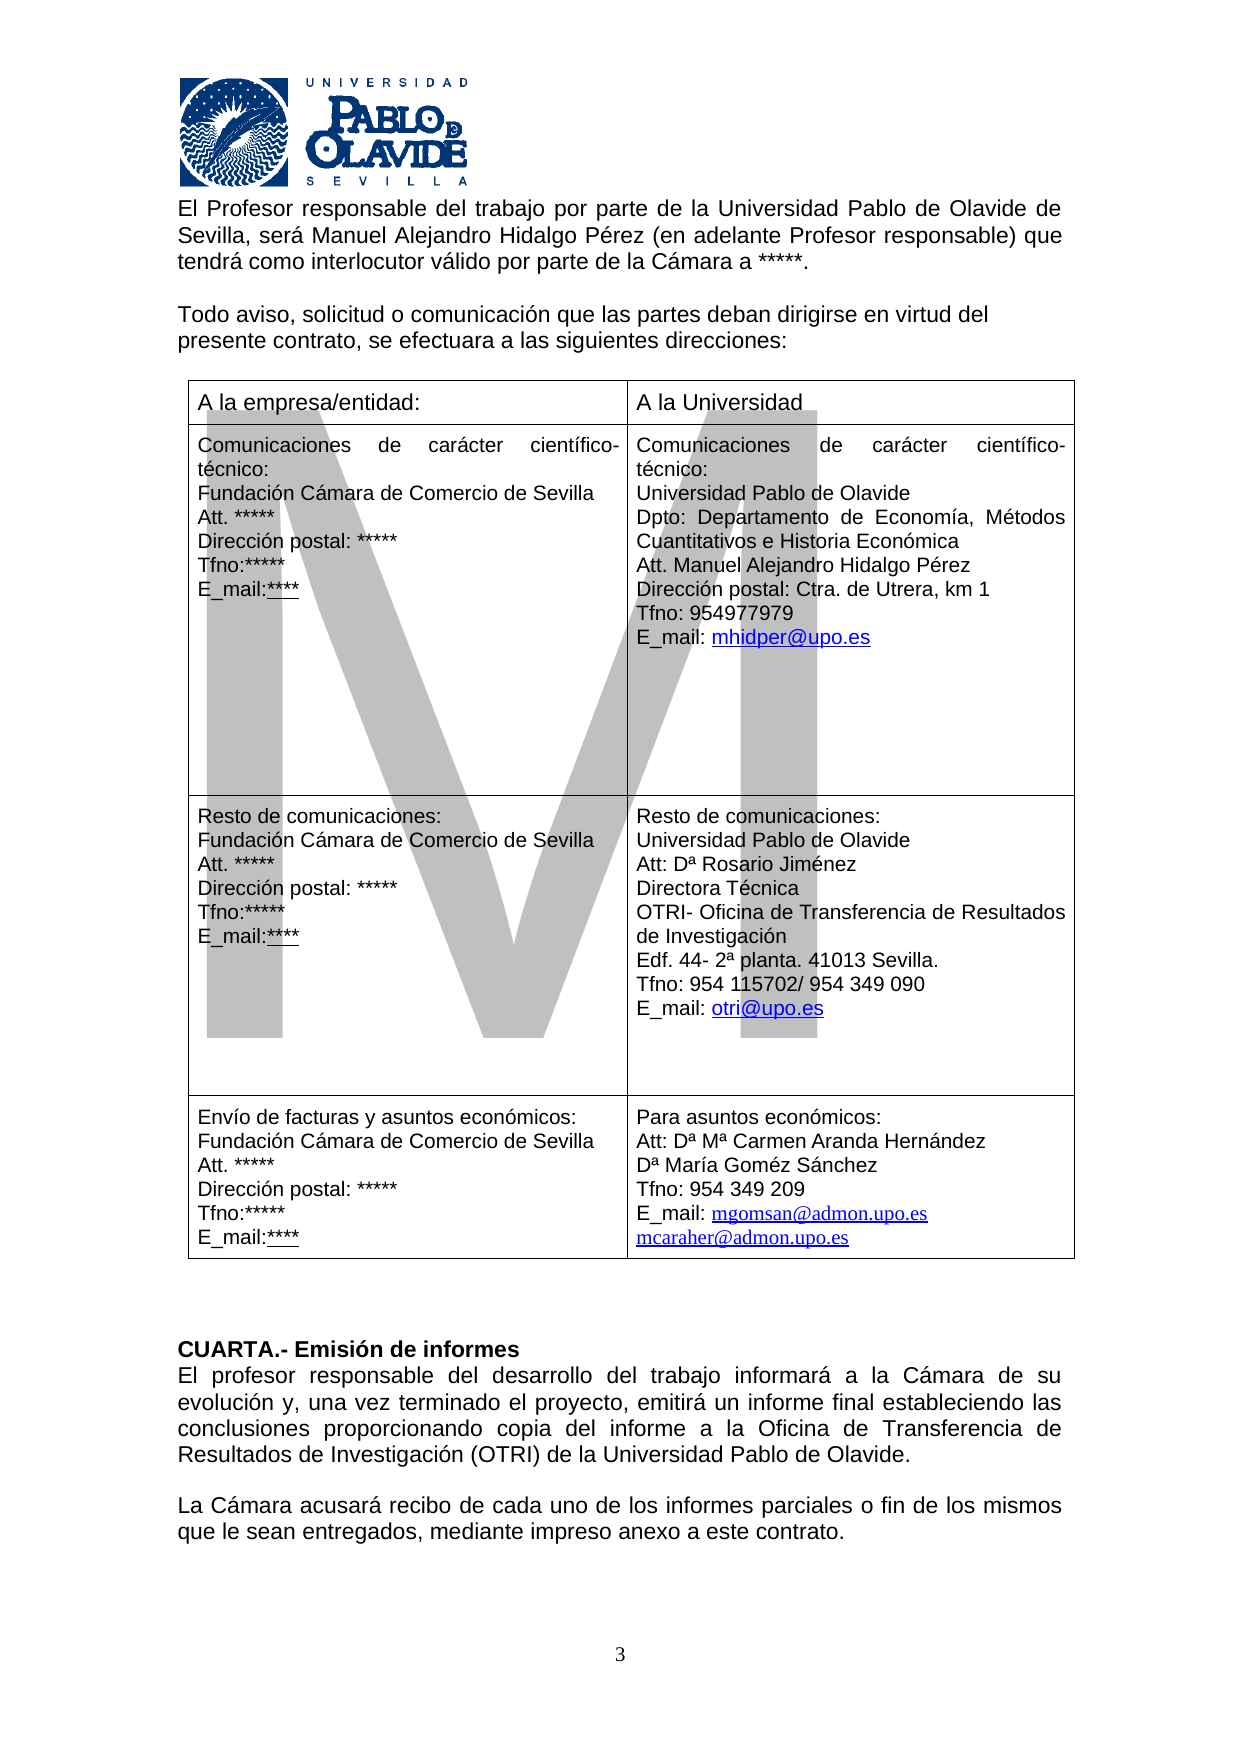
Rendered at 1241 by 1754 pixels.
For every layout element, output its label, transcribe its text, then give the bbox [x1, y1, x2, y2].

text El profesor responsable del desarrollo del trabajo informará a la Cámara de su evolución y, una vez terminado el proyecto, emitirá un informe final estableciendo las conclusiones proporcionando copia del informe a la Oficina de Transferencia de Resultados de Investigación (OTRI) de la Universidad Pablo de Olavide. [177, 1362, 1063, 1468]
text La Cámara acusará recibo de cada uno de los informes parciales o fin de los mismos que le sean entregados, mediante impreso anexo a este contrato. [177, 1492, 1063, 1544]
table_header A la Universidad [628, 381, 1074, 424]
table_cell Resto de comunicaciones: Universidad Pablo de Olavide Att: Dª Rosario Jiménez Directora Técnica OTRI- Oficina de Transferencia de Resultados de Investigación Edf. 44- 2ª planta. 41013 Sevilla. Tfno: 954 115702/ 954 349 090 E_mail: otri@upo.es [628, 796, 1074, 1095]
table_cell Envío de facturas y asuntos económicos: Fundación Cámara de Comercio de Sevilla Att. ***** Dirección postal: ***** Tfno:***** E_mail:**** [189, 1096, 627, 1258]
table_cell Comunicaciones de carácter científico-técnico: Universidad Pablo de Olavide Dpto: Departamento de Economía, Métodos Cuantitativos e Historia Económica Att. Manuel Alejandro Hidalgo Pérez Dirección postal: Ctra. de Utrera, km 1 Tfno: 954977979 E_mail: mhidper@upo.es [628, 425, 1074, 795]
text CUARTA.- Emisión de informes [177, 1336, 1063, 1362]
picture [177, 75, 473, 189]
table_header A la empresa/entidad: [189, 381, 627, 424]
table_cell Resto de comunicaciones: Fundación Cámara de Comercio de Sevilla Att. ***** Dirección postal: ***** Tfno:***** E_mail:**** [189, 796, 627, 1095]
text El Profesor responsable del trabajo por parte de la Universidad Pablo de Olavide de Sevilla, será Manuel Alejandro Hidalgo Pérez (en adelante Profesor responsable) que tendrá como interlocutor válido por parte de la Cámara a *****. [177, 195, 1063, 274]
text Todo aviso, solicitud o comunicación que las partes deban dirigirse en virtud del presente contrato, se efectuara a las siguientes direcciones: [177, 301, 1063, 353]
table_cell Comunicaciones de carácter científico-técnico: Fundación Cámara de Comercio de Sevilla Att. ***** Dirección postal: ***** Tfno:***** E_mail:**** [189, 425, 627, 795]
table_cell Para asuntos económicos: Att: Dª Mª Carmen Aranda Hernández Dª María Goméz Sánchez Tfno: 954 349 209 E_mail: mgomsan@admon.upo.es mcaraher@admon.upo.es [628, 1096, 1074, 1258]
